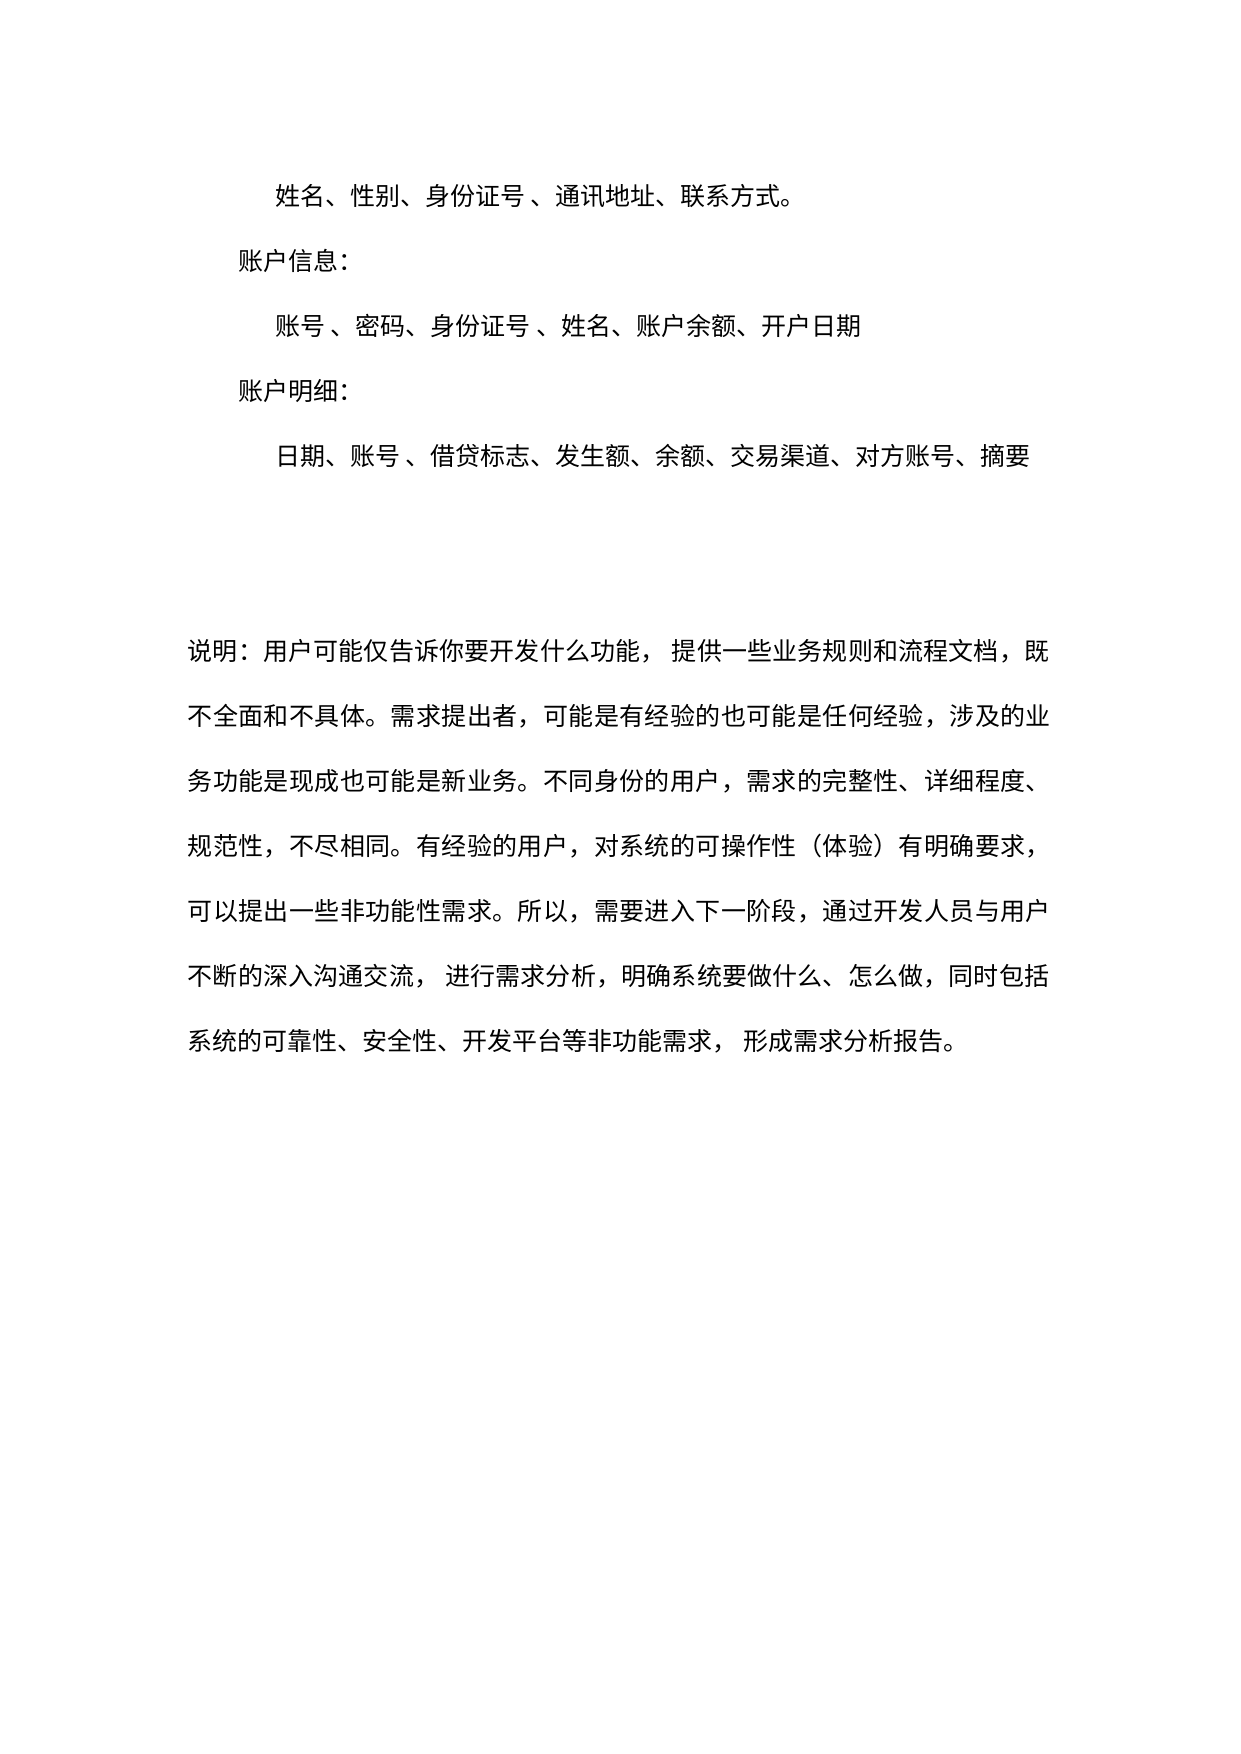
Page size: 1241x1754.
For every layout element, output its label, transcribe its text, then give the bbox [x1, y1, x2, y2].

text 账号 、密码、身份证号 、姓名、账户余额、开户日期 [187, 292, 1053, 357]
text 说明：用户可能仅告诉你要开发什么功能， 提供一些业务规则和流程文档，既不全面和不具体。需求提出者，可能是有经验的也可能是任何经验，涉及的业务功能是现成也可能是新业务。不同身份的用户，需求的完整性、详细程度、规范性，不尽相同。有经验的用户，对系统的可操作性（体验）有明确要求，可以提出一些非功能性需求。所以，需要进入下一阶段，通过开发人员与用户不断的深入沟通交流， 进行需求分析，明确系统要做什么、怎么做，同时包括系统的可靠性、安全性、开发平台等非功能需求， 形成需求分析报告。 [187, 617, 1053, 1072]
text 姓名、性别、身份证号 、通讯地址、联系方式。 [187, 162, 1053, 227]
text 日期、账号 、借贷标志、发生额、余额、交易渠道、对方账号、摘要 [187, 422, 1053, 487]
text 账户明细： [187, 357, 1053, 422]
text 账户信息： [187, 227, 1053, 292]
